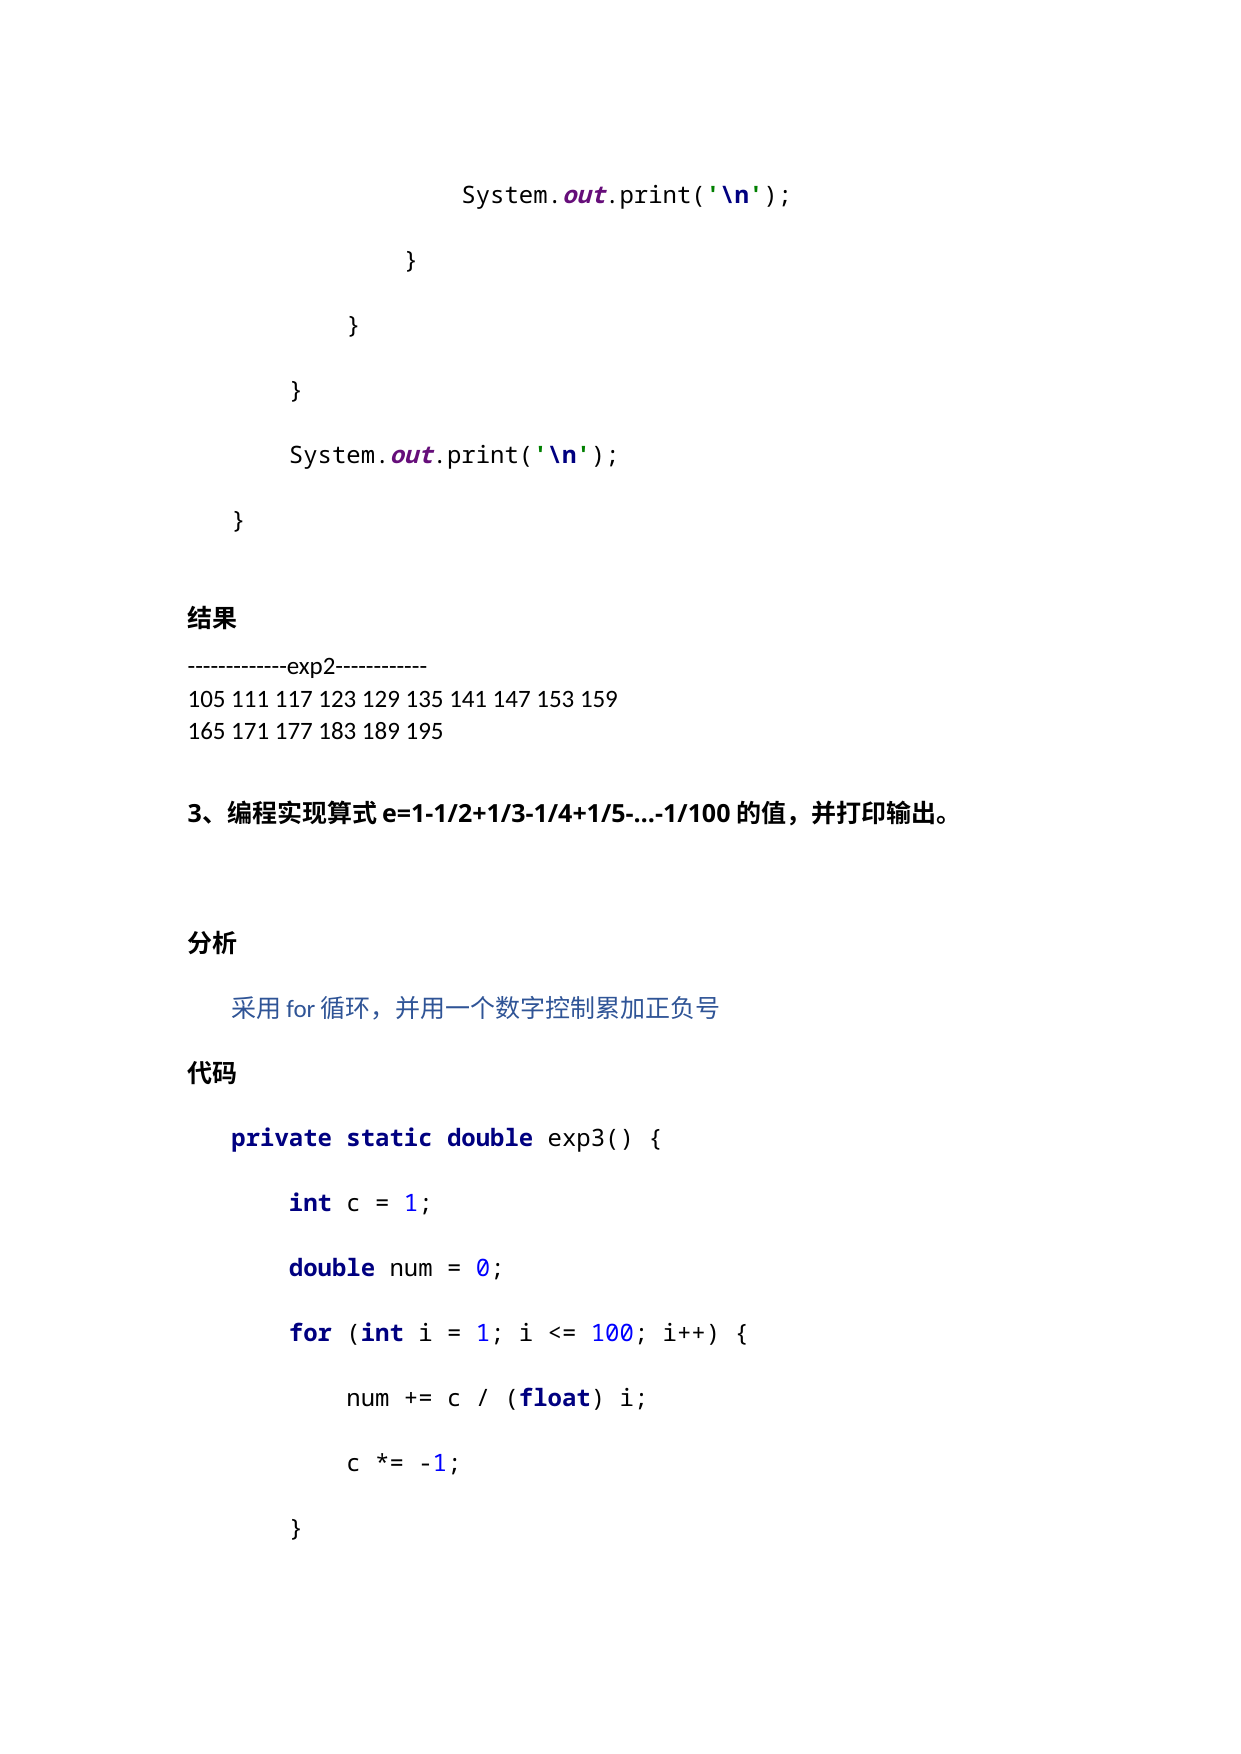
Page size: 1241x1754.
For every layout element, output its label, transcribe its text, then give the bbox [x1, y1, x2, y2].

text 分析 [187, 909, 1053, 974]
text 105 111 117 123 129 135 141 147 153 159 [187, 682, 1053, 714]
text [231, 1104, 1053, 1559]
text 代码 [187, 1039, 1053, 1104]
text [231, 162, 1053, 552]
text 结果 [187, 584, 1053, 649]
text 165 171 177 183 189 195 [187, 714, 1053, 747]
text 3、编程实现算式e=1-1/2+1/3-1/4+1/5-…-1/100的值，并打印输出。 [187, 779, 1053, 844]
text -------------exp2------------ [187, 649, 1053, 682]
text 采用for循环，并用一个数字控制累加正负号 [187, 974, 1053, 1039]
